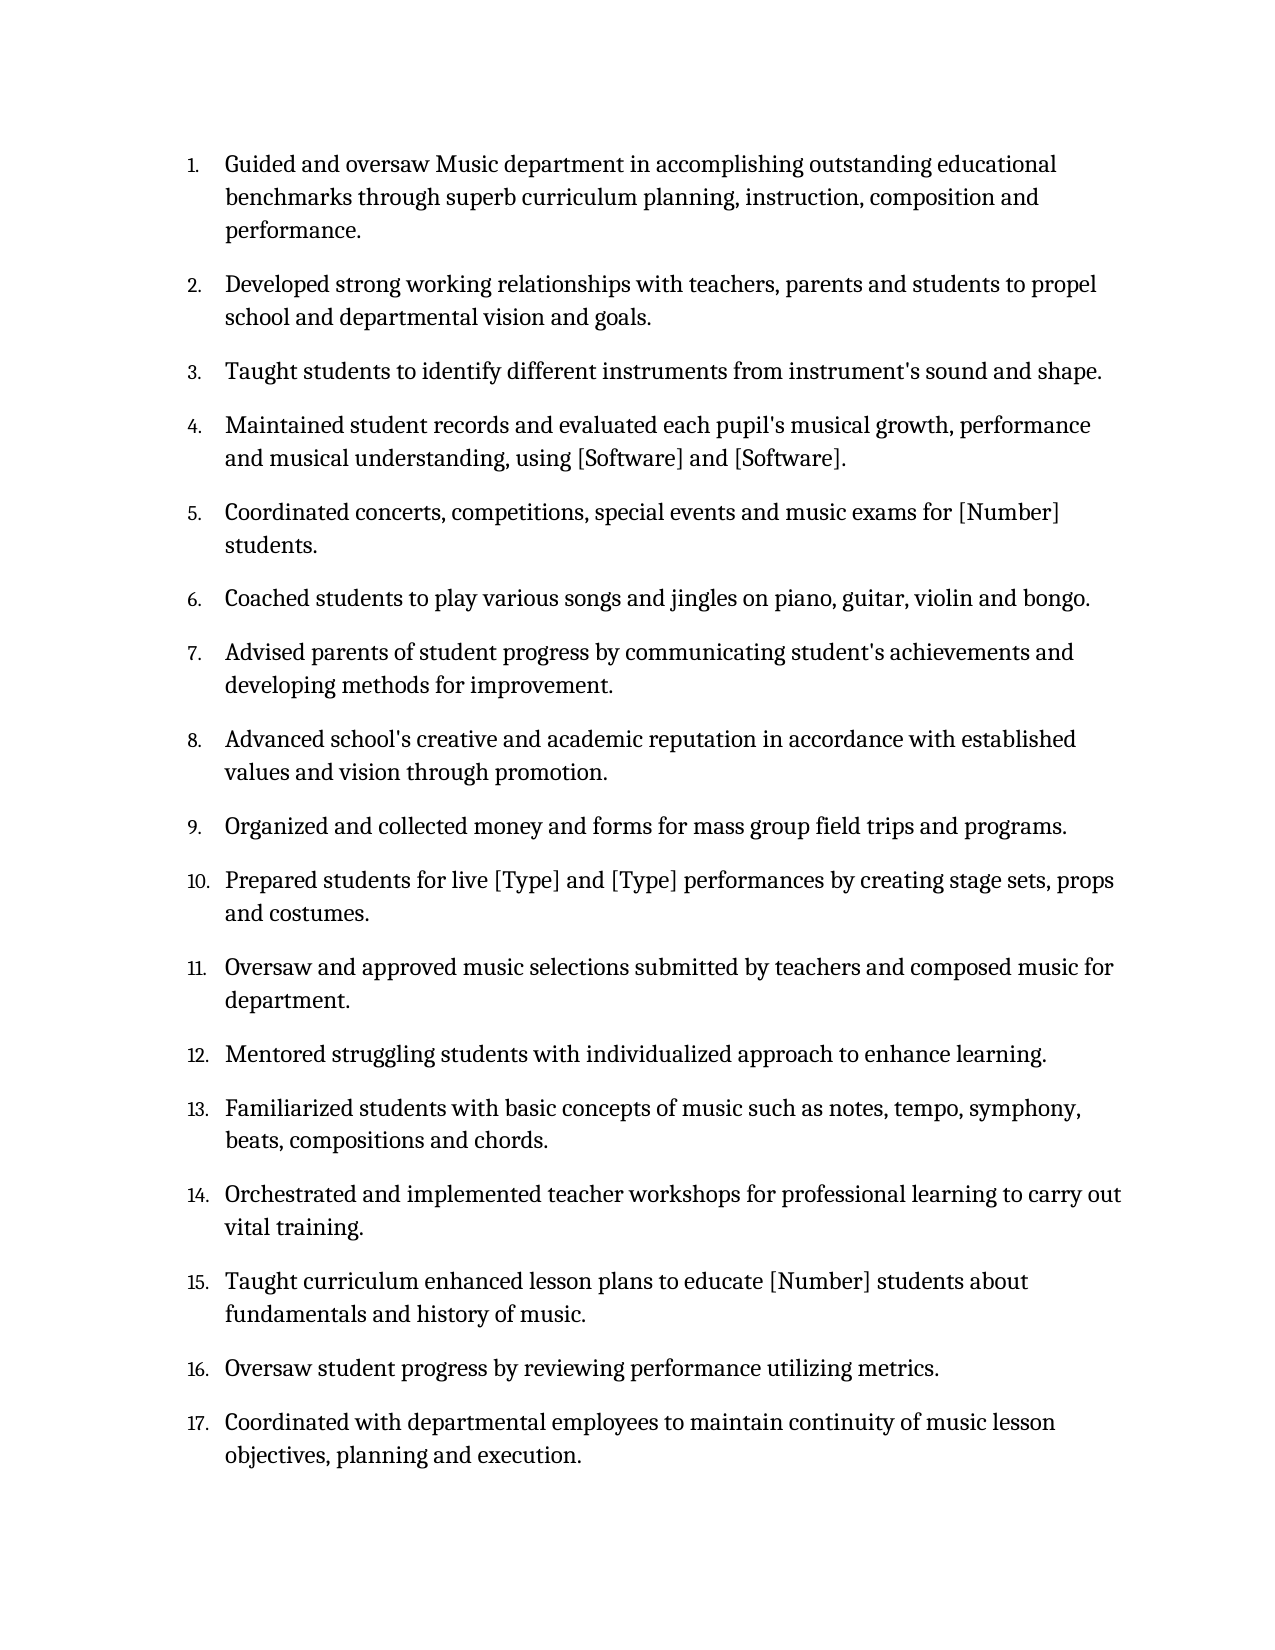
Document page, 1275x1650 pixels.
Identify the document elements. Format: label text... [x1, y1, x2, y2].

list Developed strong working relationships with teachers, parents and students to propel school and departmental vision and goals. [187, 270, 1125, 332]
list Coordinated concerts, competitions, special events and music exams for [Number] students. [187, 497, 1125, 559]
list Prepared students for live [Type] and [Type] performances by creating stage sets, props and costumes. [187, 866, 1125, 928]
list Coached students to play various songs and jingles on piano, guitar, violin and bongo. [187, 584, 1125, 613]
list Familiarized students with basic concepts of music such as notes, tempo, symphony, beats, compositions and chords. [187, 1093, 1125, 1155]
list Guided and oversaw Music department in accomplishing outstanding educational benchmarks through superb curriculum planning, instruction, composition and performance. [187, 150, 1125, 245]
list Oversaw student progress by reviewing performance utilizing metrics. [187, 1354, 1125, 1383]
list Maintained student records and evaluated each pupil's musical growth, performance and musical understanding, using [Software] and [Software]. [187, 411, 1125, 472]
list Organized and collected money and forms for mass group field trips and programs. [187, 812, 1125, 841]
list Oversaw and approved music selections submitted by teachers and composed music for department. [187, 953, 1125, 1014]
list Coordinated with departmental employees to maintain continuity of music lesson objectives, planning and execution. [187, 1408, 1125, 1470]
list Advanced school's creative and academic reputation in accordance with established values and vision through promotion. [187, 725, 1125, 787]
list Taught curriculum enhanced lesson plans to educate [Number] students about fundamentals and history of music. [187, 1267, 1125, 1329]
list Orchestrated and implemented teacher workshops for professional learning to carry out vital training. [187, 1180, 1125, 1242]
list Mentored struggling students with individualized approach to enhance learning. [187, 1039, 1125, 1068]
list Advised parents of student progress by communicating student's achievements and developing methods for improvement. [187, 638, 1125, 700]
list Taught students to identify different instruments from instrument's sound and shape. [187, 357, 1125, 386]
